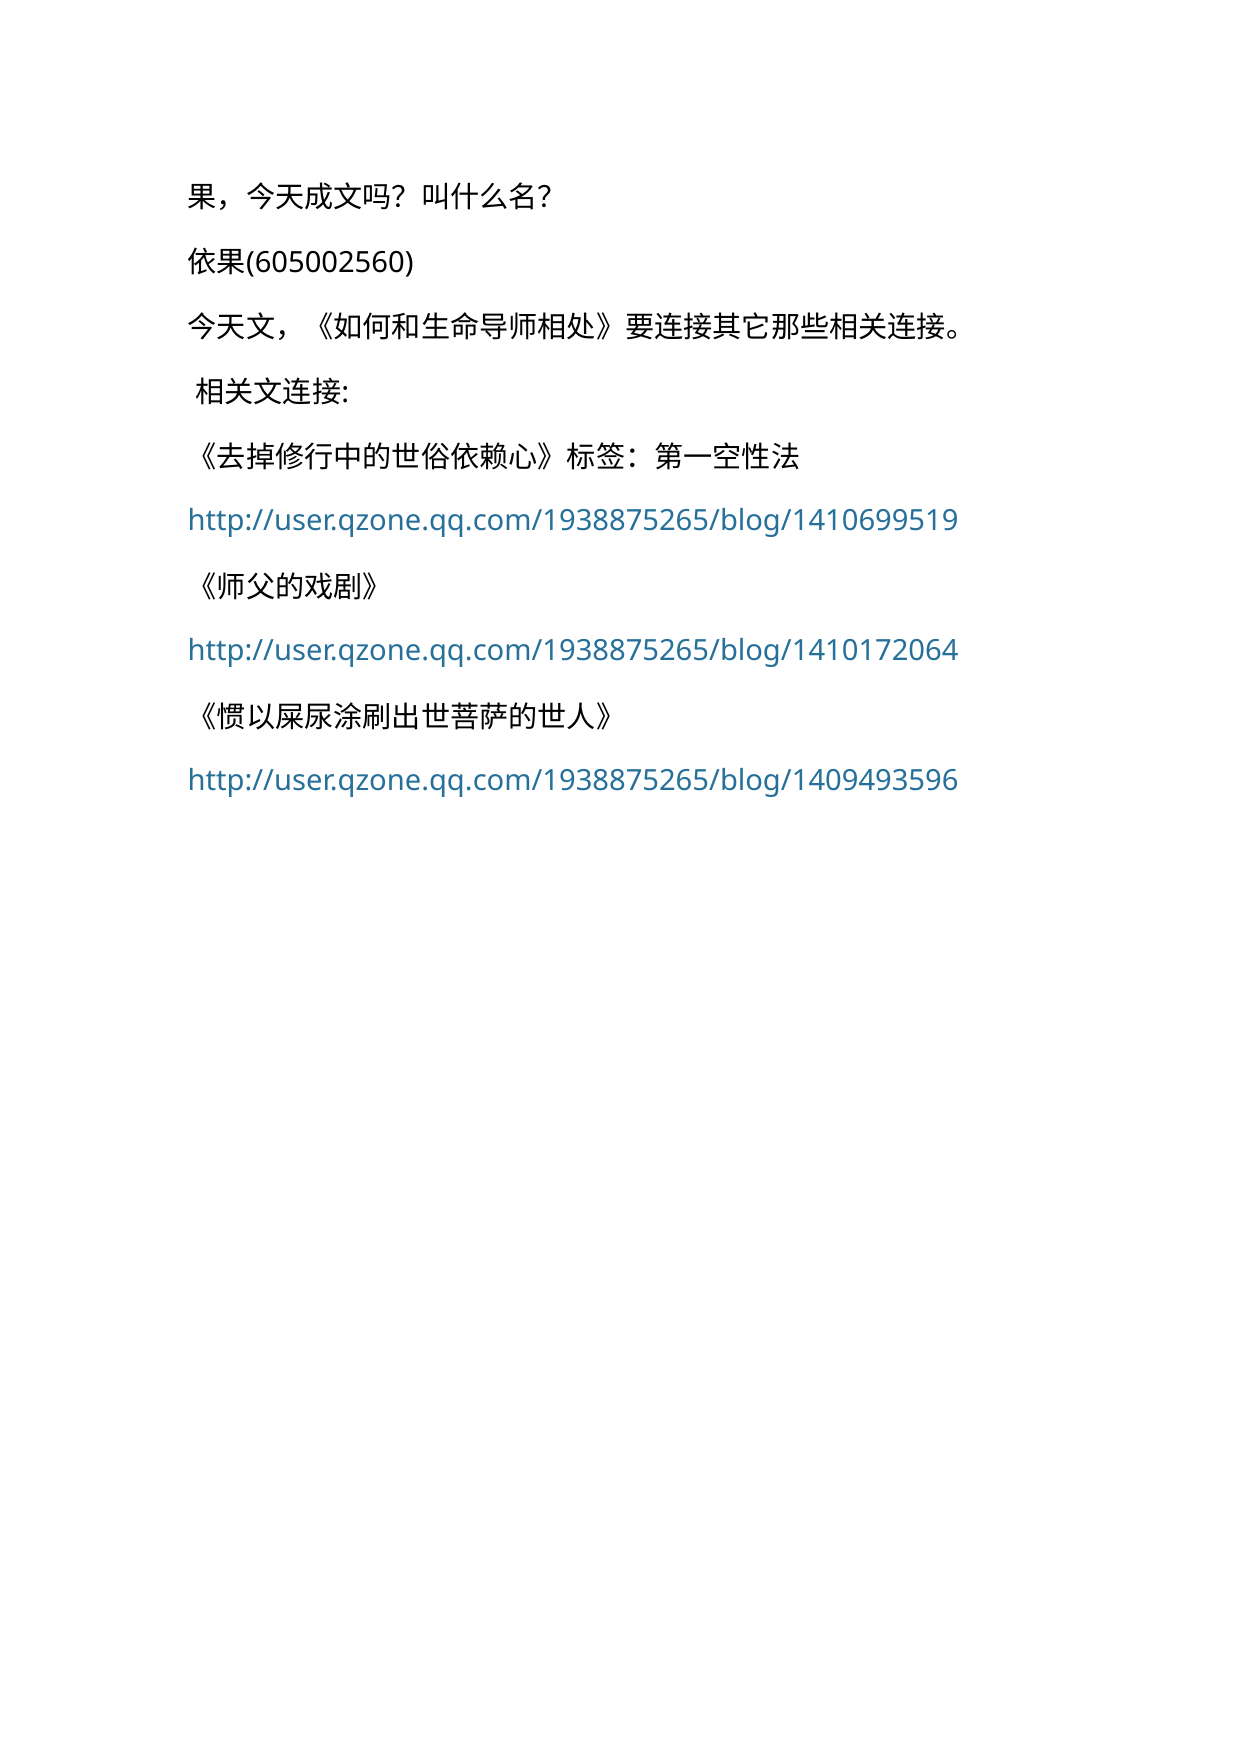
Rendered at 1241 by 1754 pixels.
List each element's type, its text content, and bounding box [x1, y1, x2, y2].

text 《去掉修行中的世俗依赖心》标签：第一空性法 [187, 422, 1053, 487]
text 《惯以屎尿涂刷出世菩萨的世人》 [187, 682, 1053, 747]
text 相关文连接: [187, 357, 1053, 422]
text http://user.qzone.qq.com/1938875265/blog/1410172064 [187, 617, 1053, 682]
text http://user.qzone.qq.com/1938875265/blog/1410699519 [187, 487, 1053, 552]
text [187, 162, 1053, 357]
text http://user.qzone.qq.com/1938875265/blog/1409493596 [187, 747, 1053, 812]
text 《师父的戏剧》 [187, 552, 1053, 617]
